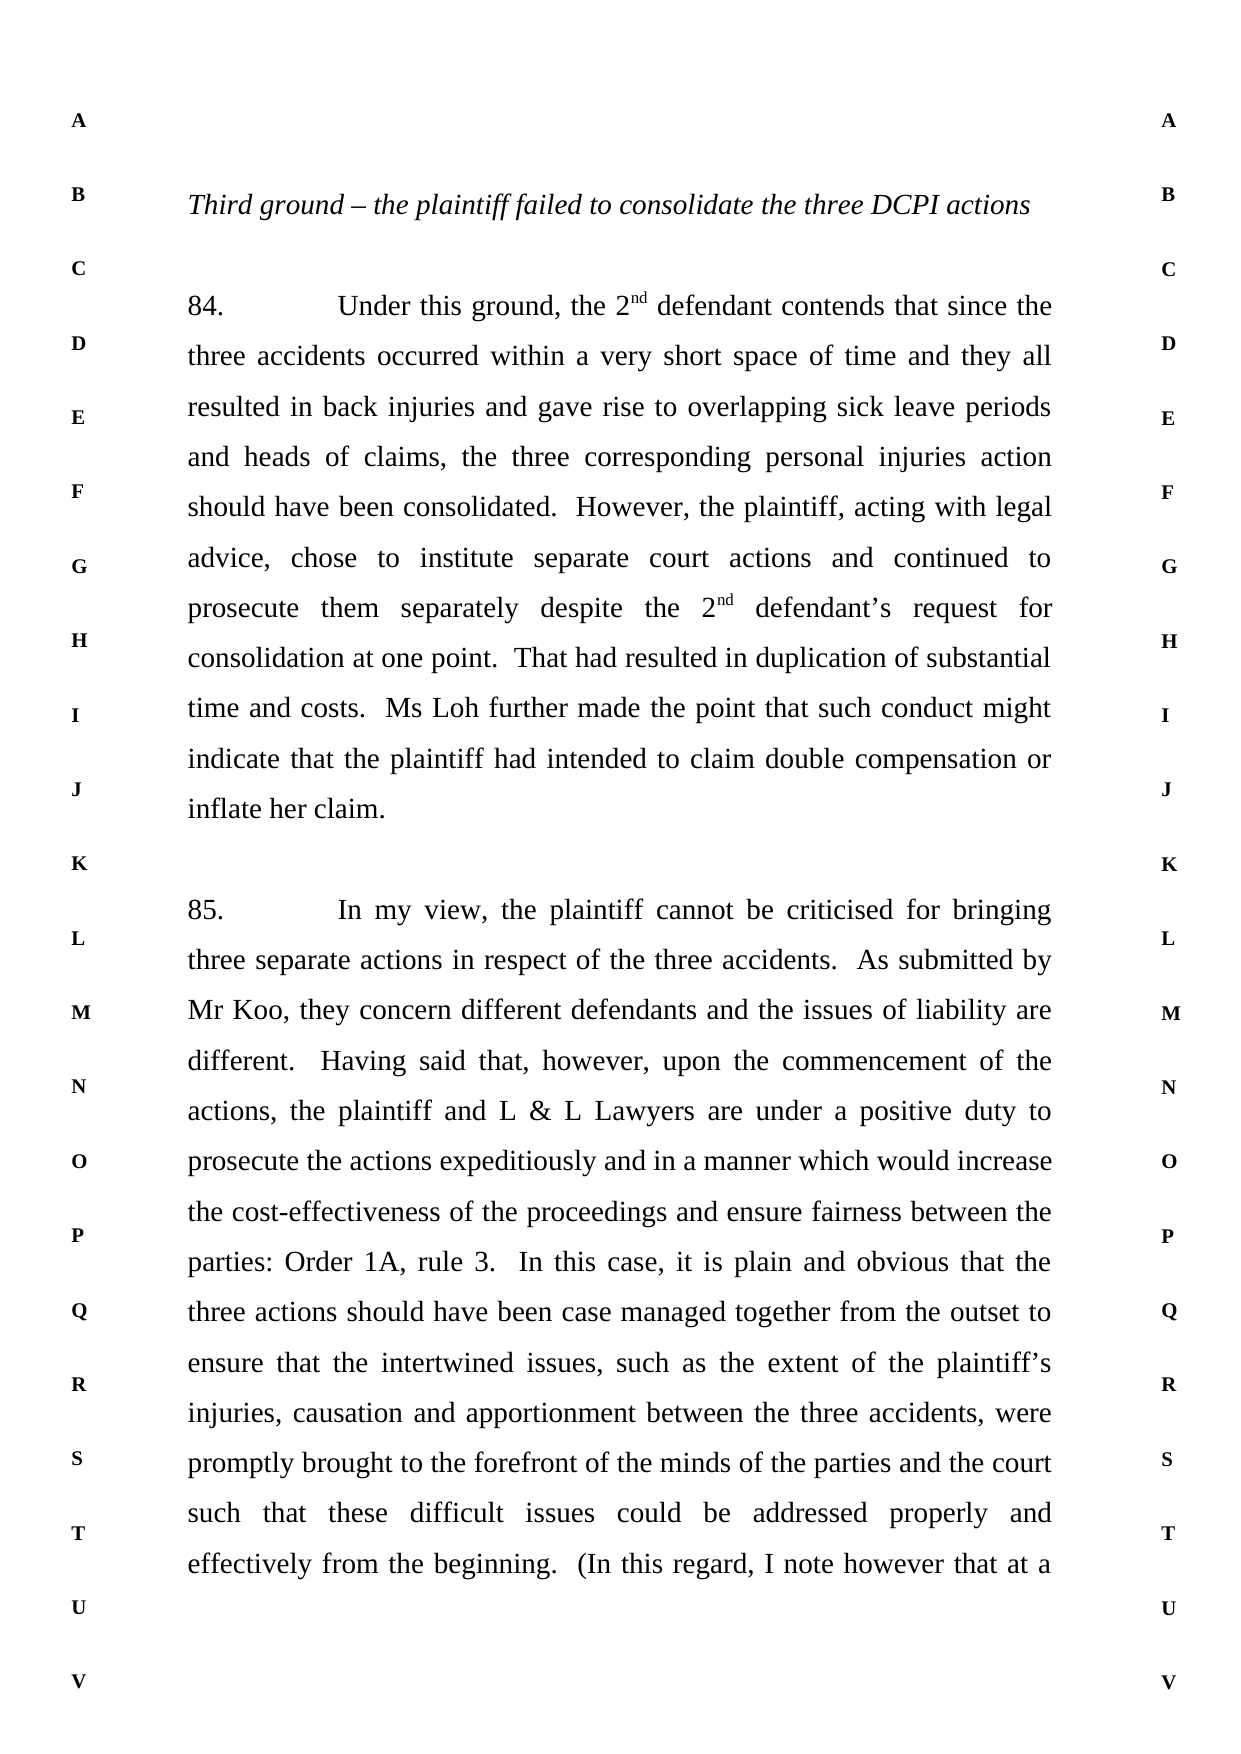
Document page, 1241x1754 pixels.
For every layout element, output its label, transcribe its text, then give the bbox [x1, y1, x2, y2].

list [187, 892, 1053, 1579]
text Third ground – the plaintiff failed to consolidate the three DCPI actions [187, 187, 1053, 221]
list Under this ground, the 2nd defendant contends that since the three accidents occurred within a very short space of time and they all resulted in back injuries and gave rise to overlapping sick leave periods and heads of claims, the three corresponding personal injuries action should have been consolidated. However, the plaintiff, acting with legal advice, chose to institute separate court actions and continued to prosecute them separately despite the 2nd defendant’s request for consolidation at one point. That had resulted in duplication of substantial time and costs. Ms Loh further made the point that such conduct might indicate that the plaintiff had intended to claim double compensation or inflate her claim. [187, 288, 1053, 825]
